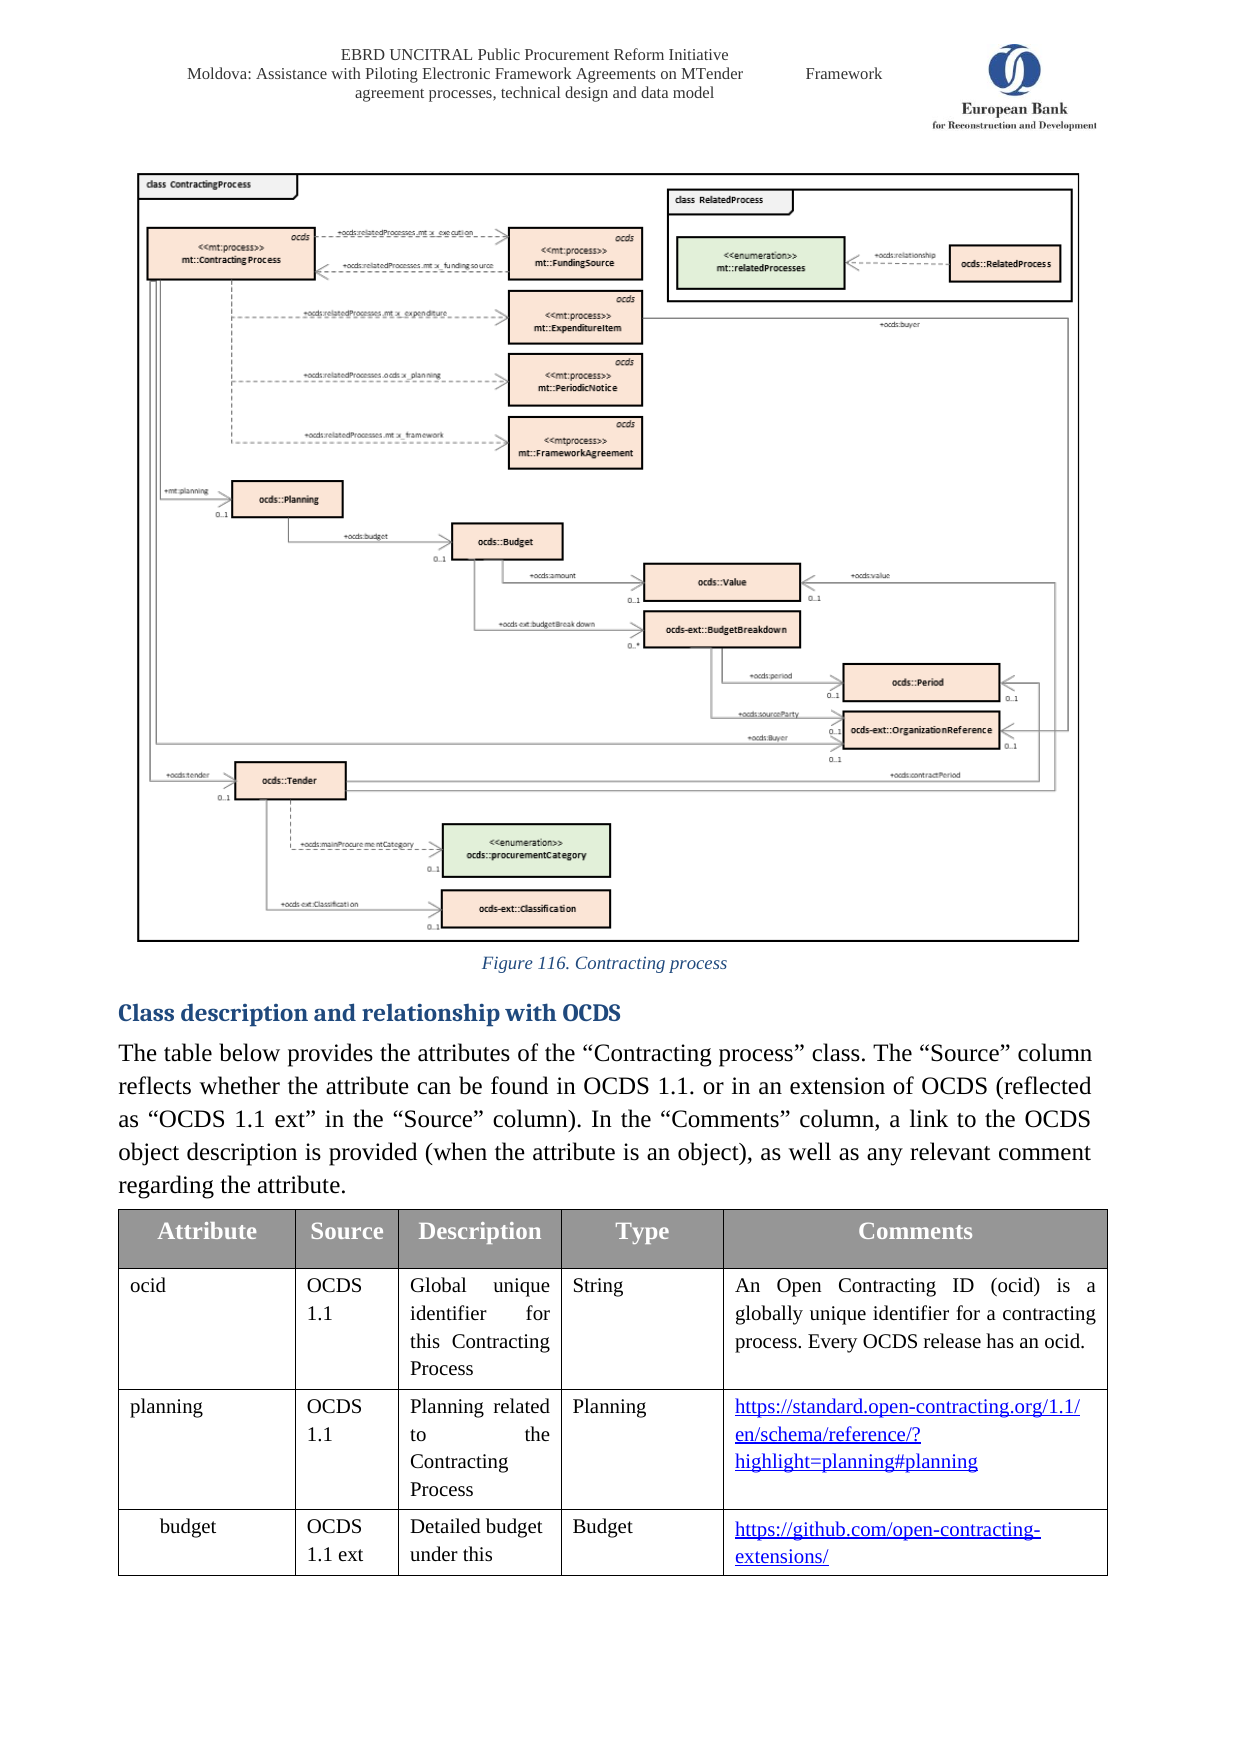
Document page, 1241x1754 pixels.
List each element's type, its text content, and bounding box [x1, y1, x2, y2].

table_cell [399, 1510, 561, 1574]
picture [932, 44, 1097, 131]
table_cell budget [119, 1510, 295, 1574]
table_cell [724, 1510, 1107, 1574]
table_cell OCDS 1.1 [296, 1269, 398, 1389]
table_header Comments [724, 1210, 1107, 1268]
picture [131, 171, 1080, 942]
text Figure 116. Contracting process [118, 952, 1092, 973]
table_cell OCDS 1.1 [296, 1390, 398, 1509]
table_cell https://standard.open-contracting.org/1.1/en/schema/reference/?highlight=planning#planning [724, 1390, 1107, 1509]
table_cell Planning related to the Contracting Process [399, 1390, 561, 1509]
table_cell Global unique identifier for this Contracting Process [399, 1269, 561, 1389]
table_cell OCDS 1.1 ext [296, 1510, 398, 1574]
table_cell Planning [562, 1390, 723, 1509]
table_cell ocid [119, 1269, 295, 1389]
table_header Source [296, 1210, 398, 1268]
text The table below provides the attributes of the “Contracting process” class. The “Source” column reflects whether the attribute can be found in OCDS 1.1. or in an extension of OCDS (reflected as “OCDS 1.1 ext” in the “Source” column). In the “Comments” column, a link to the OCDS object description is provided (when the attribute is an object), as well as any relevant comment regarding the attribute. [118, 1038, 1092, 1198]
table_cell An Open Contracting ID (ocid) is a globally unique identifier for a contracting process. Every OCDS release has an ocid. [724, 1269, 1107, 1389]
table_cell planning [119, 1390, 295, 1509]
title Class description and relationship with OCDS [118, 998, 1092, 1027]
table_header Attribute [119, 1210, 295, 1268]
table_cell Budget [562, 1510, 723, 1574]
table_header Type [562, 1210, 723, 1268]
table_header Description [399, 1210, 561, 1268]
table_cell String [562, 1269, 723, 1389]
